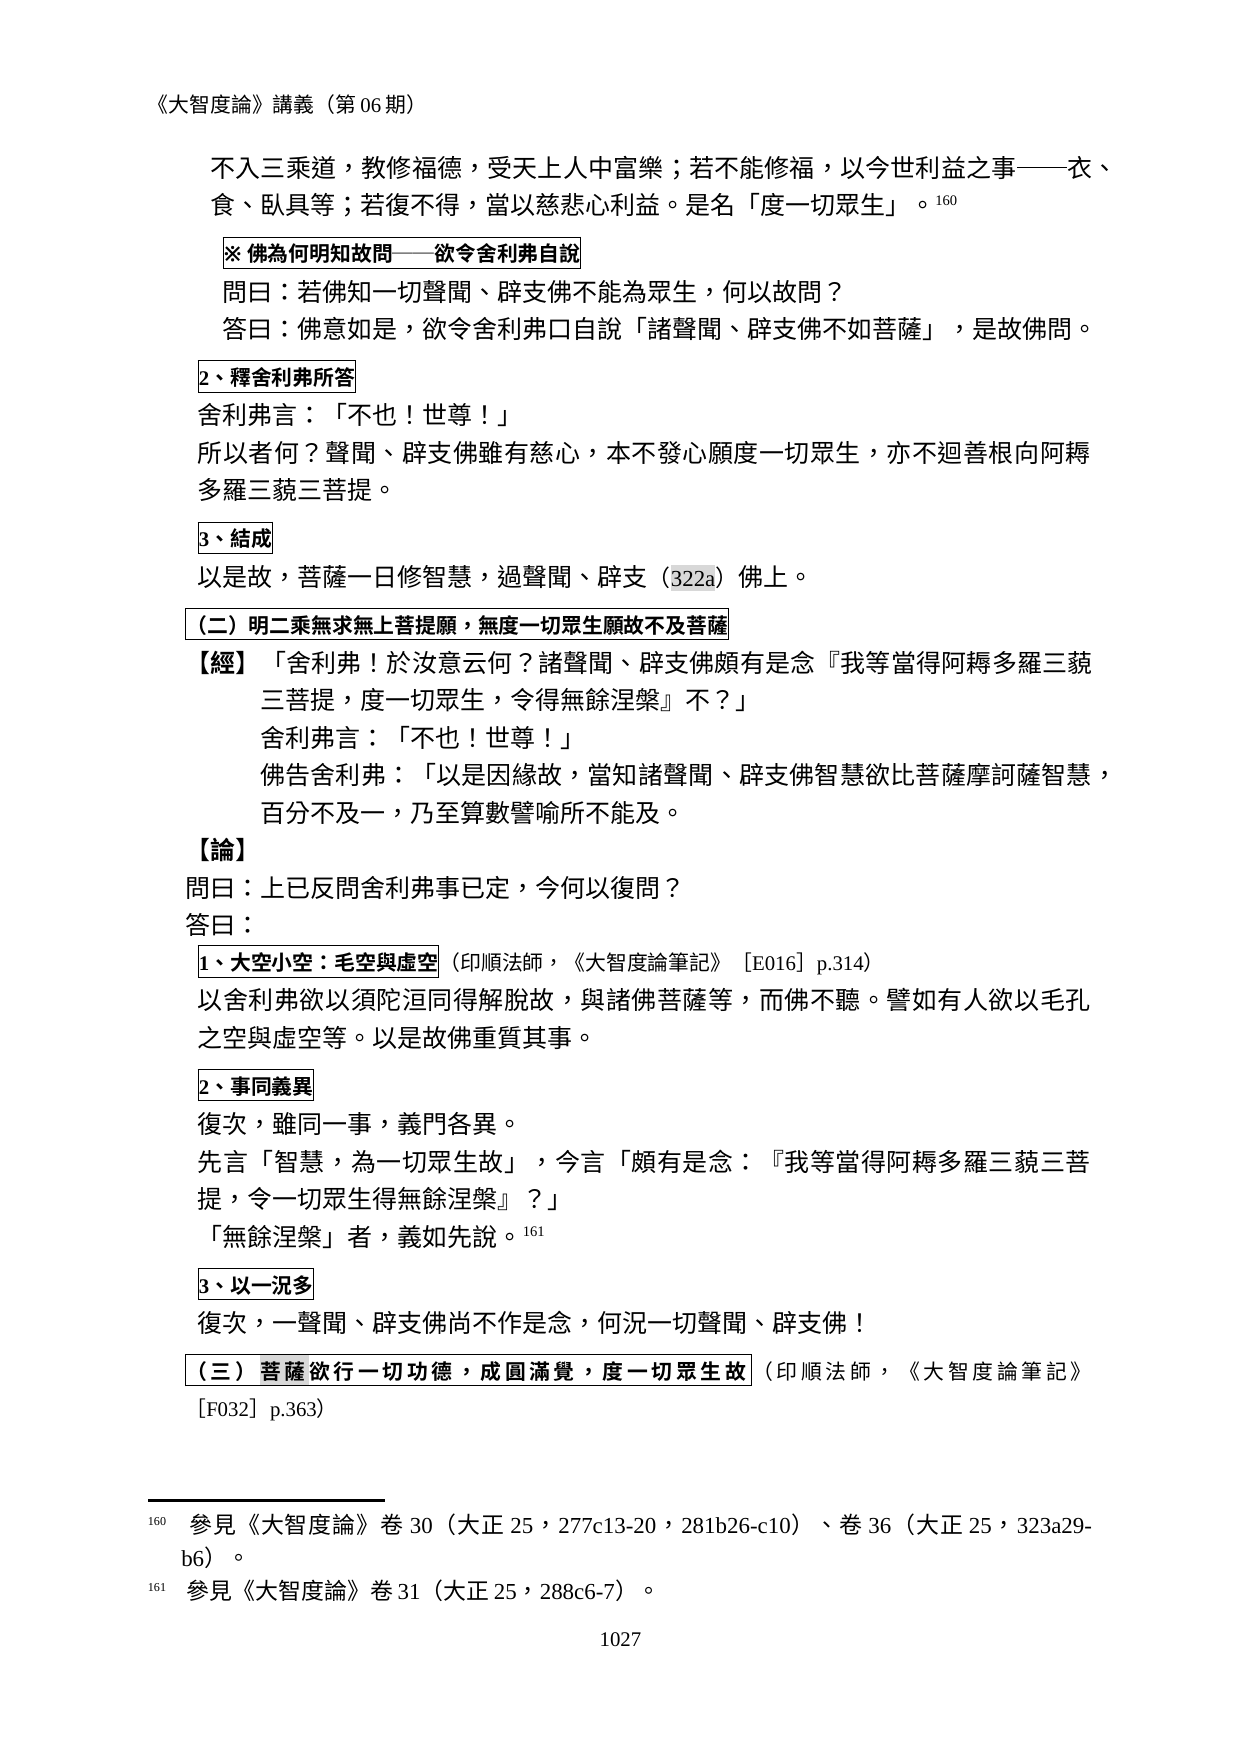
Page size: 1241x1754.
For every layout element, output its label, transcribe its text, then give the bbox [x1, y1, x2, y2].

text 所以者何？聲聞、辟支佛雖有慈心，本不發心願度一切眾生，亦不迴善根向阿耨多羅三藐三菩提。 [198, 433, 1092, 508]
text （三）菩薩欲行一切功德，成圓滿覺，度一切眾生故（印順法師，《大智度論筆記》［F032］p.363） [185, 1351, 1092, 1426]
text ※ 佛為何明知故問──欲令舍利弗自說 [223, 234, 1092, 271]
text 問曰：上已反問舍利弗事已定，今何以復問？ [185, 868, 1092, 905]
text 答曰： [185, 905, 1092, 943]
text 3、以一況多 [198, 1265, 1092, 1303]
text 舍利弗言：「不也！世尊！」 [260, 718, 1092, 755]
text 佛告舍利弗：「以是因緣故，當知諸聲聞、辟支佛智慧欲比菩薩摩訶薩智慧，百分不及一，乃至算數譬喻所不能及。 [260, 755, 1092, 830]
text 復次，雖同一事，義門各異。 [198, 1104, 1092, 1141]
text 復次，一聲聞、辟支佛尚不作是念，何況一切聲聞、辟支佛！ [198, 1303, 1092, 1340]
text 答曰：佛意如是，欲令舍利弗口自說「諸聲聞、辟支佛不如菩薩」，是故佛問。 [223, 309, 1092, 346]
text 【論】 [185, 830, 1092, 868]
text 以舍利弗欲以須陀洹同得解脫故，與諸佛菩薩等，而佛不聽。譬如有人欲以毛孔之空與虛空等。以是故佛重質其事。 [198, 980, 1092, 1055]
text 問曰：若佛知一切聲聞、辟支佛不能為眾生，何以故問？ [223, 271, 1092, 309]
text 舍利弗言：「不也！世尊！」 [198, 395, 1092, 433]
text 以是故，菩薩一日修智慧，過聲聞、辟支（）佛上。 [198, 556, 1092, 594]
text 2、事同義異 [198, 1066, 1092, 1104]
text 「無餘涅槃」者，義如先說。 [198, 1216, 1092, 1254]
text 2、釋舍利弗所答 [198, 358, 1092, 395]
text 【經】「舍利弗！於汝意云何？諸聲聞、辟支佛頗有是念『我等當得阿耨多羅三藐三菩提，度一切眾生，令得無餘涅槃』不？」 [185, 643, 1092, 718]
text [210, 148, 1092, 223]
text 先言「智慧，為一切眾生故」，今言「頗有是念：『我等當得阿耨多羅三藐三菩提，令一切眾生得無餘涅槃』？」 [198, 1141, 1092, 1216]
text （二）明二乘無求無上菩提願，無度一切眾生願故不及菩薩 [185, 605, 1092, 643]
text 3、結成 [198, 519, 1092, 556]
text 1、大空小空：毛空與虛空（印順法師，《大智度論筆記》［E016］p.314） [198, 943, 1092, 980]
